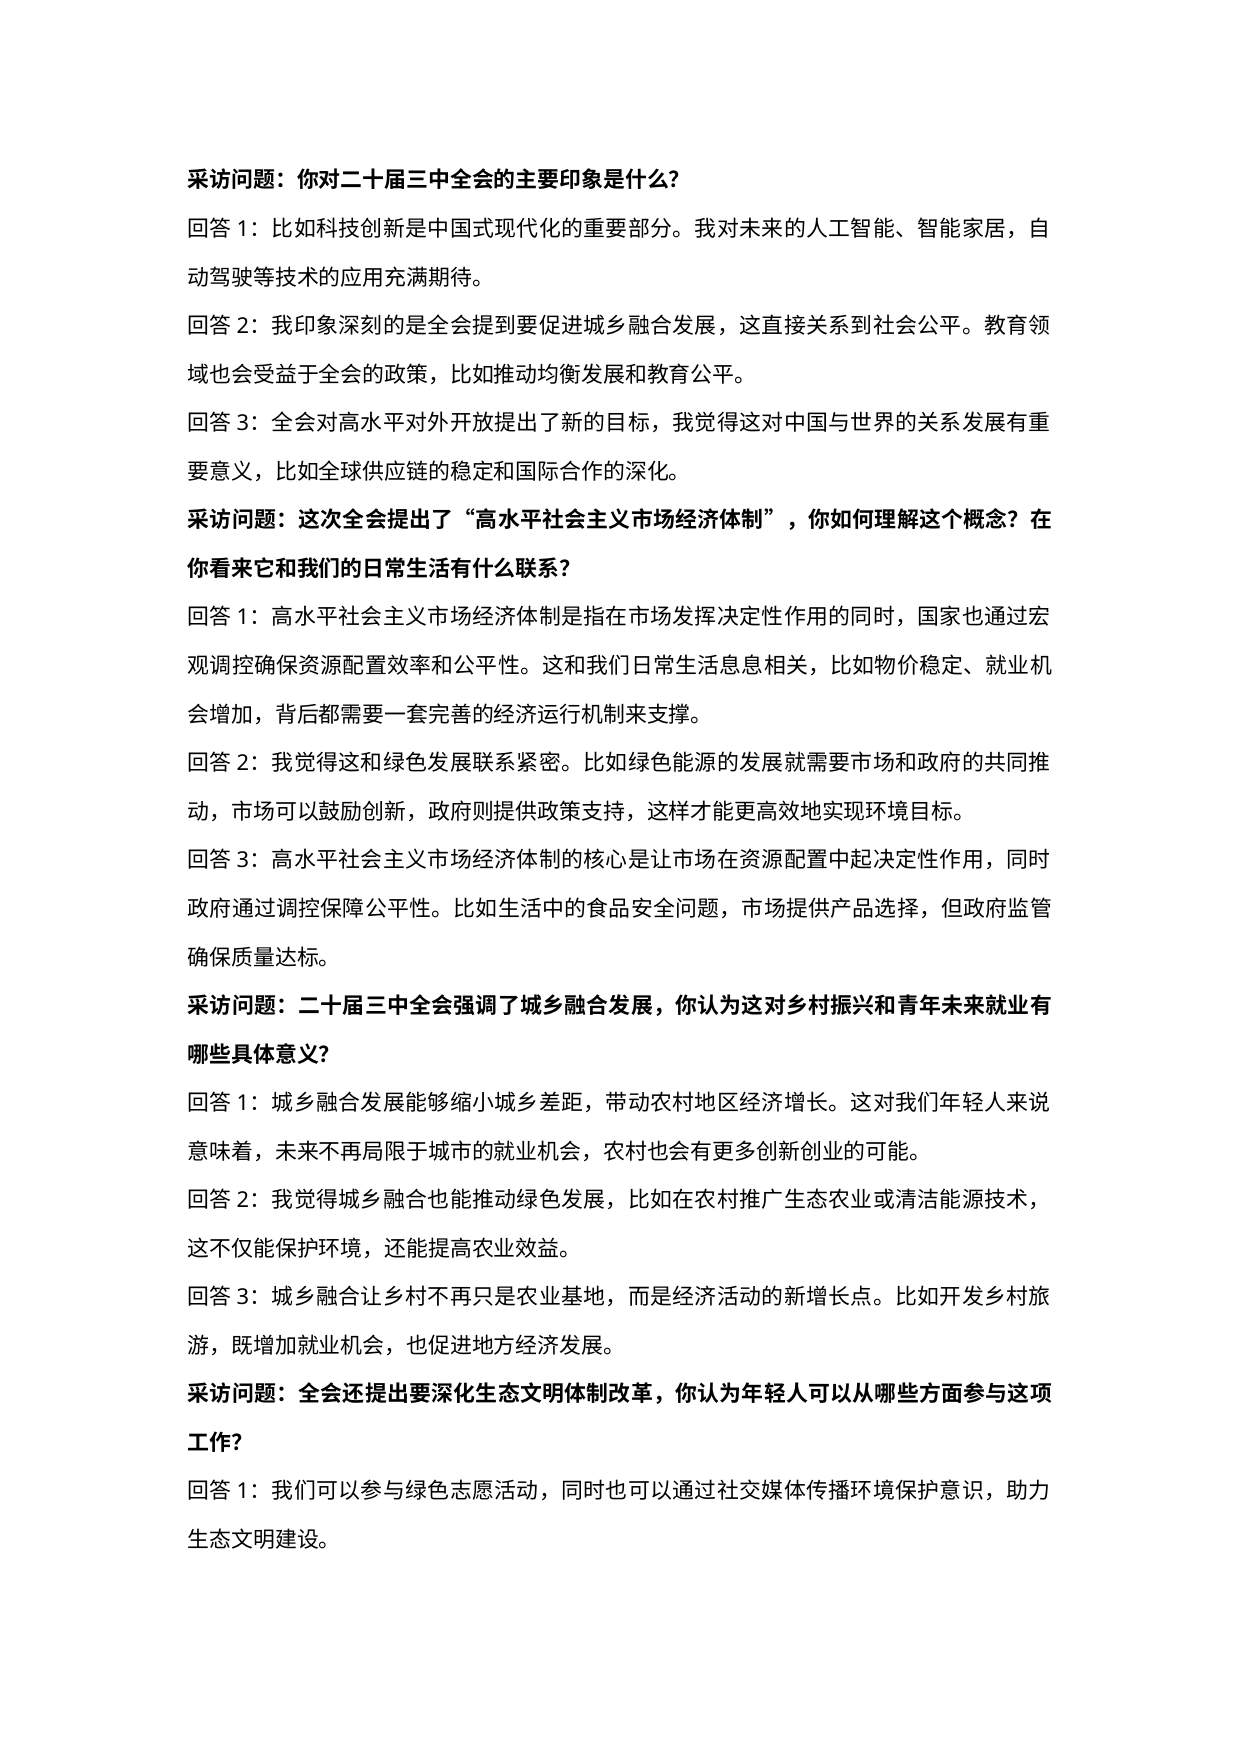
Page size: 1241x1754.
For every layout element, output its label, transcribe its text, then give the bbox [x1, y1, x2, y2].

text 回答1：高水平社会主义市场经济体制是指在市场发挥决定性作用的同时，国家也通过宏观调控确保资源配置效率和公平性。这和我们日常生活息息相关，比如物价稳定、就业机会增加，背后都需要一套完善的经济运行机制来支撑。 [187, 599, 1053, 729]
text 回答2：我觉得这和绿色发展联系紧密。比如绿色能源的发展就需要市场和政府的共同推动，市场可以鼓励创新，政府则提供政策支持，这样才能更高效地实现环境目标。 [187, 744, 1053, 826]
text 回答2：我觉得城乡融合也能推动绿色发展，比如在农村推广生态农业或清洁能源技术，这不仅能保护环境，还能提高农业效益。 [187, 1182, 1053, 1263]
text 采访问题：你对二十届三中全会的主要印象是什么？ [187, 162, 1053, 194]
text 回答2：我印象深刻的是全会提到要促进城乡融合发展，这直接关系到社会公平。教育领域也会受益于全会的政策，比如推动均衡发展和教育公平。 [187, 307, 1053, 389]
text 采访问题：二十届三中全会强调了城乡融合发展，你认为这对乡村振兴和青年未来就业有哪些具体意义？ [187, 987, 1053, 1069]
text 回答3：全会对高水平对外开放提出了新的目标，我觉得这对中国与世界的关系发展有重要意义，比如全球供应链的稳定和国际合作的深化。 [187, 404, 1053, 486]
text 采访问题：这次全会提出了“高水平社会主义市场经济体制”，你如何理解这个概念？在你看来它和我们的日常生活有什么联系？ [187, 502, 1053, 583]
text 回答1：城乡融合发展能够缩小城乡差距，带动农村地区经济增长。这对我们年轻人来说意味着，未来不再局限于城市的就业机会，农村也会有更多创新创业的可能。 [187, 1084, 1053, 1166]
text 回答3：高水平社会主义市场经济体制的核心是让市场在资源配置中起决定性作用，同时政府通过调控保障公平性。比如生活中的食品安全问题，市场提供产品选择，但政府监管确保质量达标。 [187, 842, 1053, 972]
text 回答1：我们可以参与绿色志愿活动，同时也可以通过社交媒体传播环境保护意识，助力生态文明建设。 [187, 1473, 1053, 1554]
text 回答1：比如科技创新是中国式现代化的重要部分。我对未来的人工智能、智能家居，自动驾驶等技术的应用充满期待。 [187, 210, 1053, 292]
text 回答3：城乡融合让乡村不再只是农业基地，而是经济活动的新增长点。比如开发乡村旅游，既增加就业机会，也促进地方经济发展。 [187, 1279, 1053, 1360]
text 采访问题：全会还提出要深化生态文明体制改革，你认为年轻人可以从哪些方面参与这项工作？ [187, 1376, 1053, 1457]
